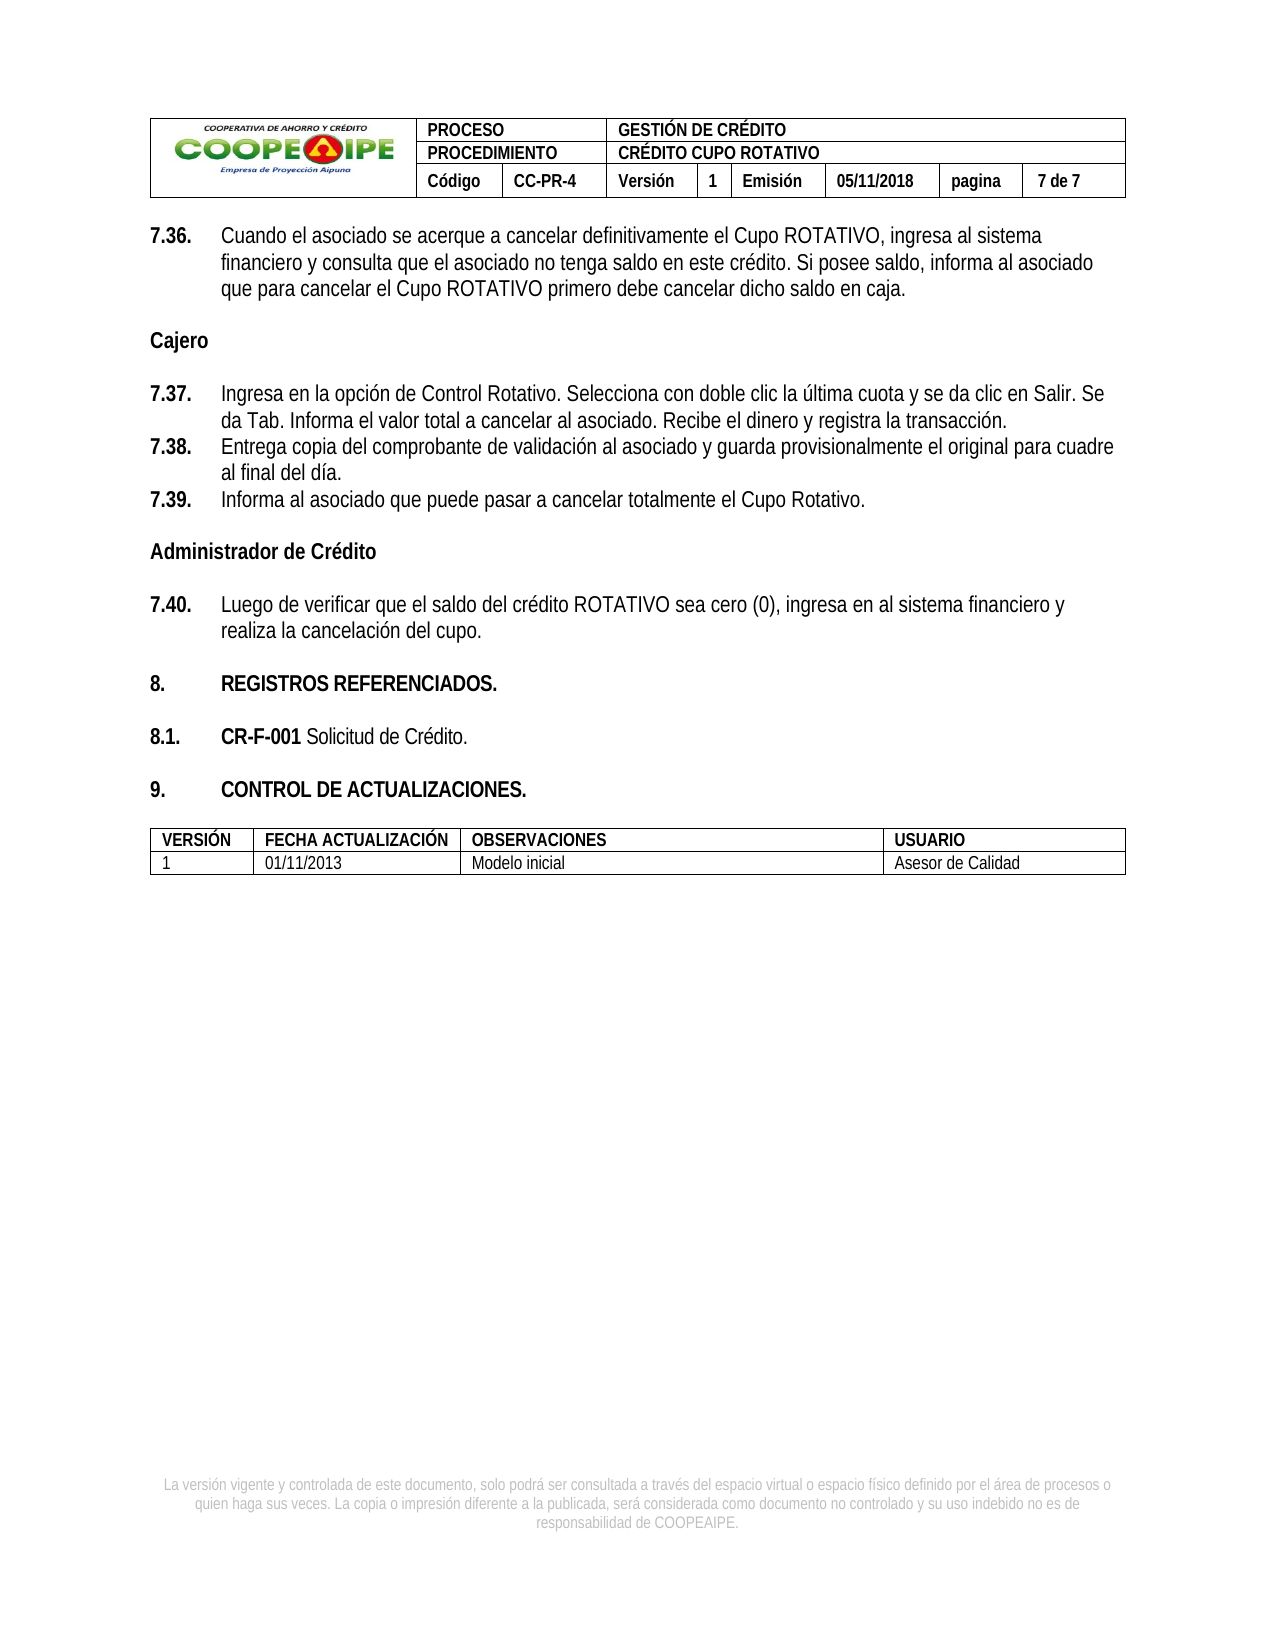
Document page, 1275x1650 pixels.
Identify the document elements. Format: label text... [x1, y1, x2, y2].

table_header VERSIÓN [151, 829, 253, 851]
text Cajero [150, 327, 1125, 354]
text Administrador de Crédito [150, 538, 1125, 565]
table_header USUARIO [884, 829, 1125, 851]
table_cell 01/11/2013 [254, 852, 460, 873]
table_cell Modelo inicial [461, 852, 883, 873]
list Entrega copia del comprobante de validación al asociado y guarda provisionalmente el original para cuadre al final del día. [150, 433, 1125, 486]
list Ingresa en la opción de Control Rotativo. Selecciona con doble clic la última cuota y se da clic en Salir. Se da Tab. Informa el valor total a cancelar al asociado. Recibe el dinero y registra la transacción. [150, 380, 1125, 433]
list Luego de verificar que el saldo del crédito ROTATIVO sea cero (0), ingresa en al sistema financiero y realiza la cancelación del cupo. [150, 591, 1125, 644]
table_header FECHA ACTUALIZACIÓN [254, 829, 460, 851]
table_cell 1 [151, 852, 253, 873]
list CONTROL DE ACTUALIZACIONES. [150, 776, 1125, 802]
list Informa al asociado que puede pasar a cancelar totalmente el Cupo Rotativo. [150, 486, 1125, 512]
table_header OBSERVACIONES [461, 829, 883, 851]
list REGISTROS REFERENCIADOS. [150, 670, 1125, 696]
list CR-F-001 Solicitud de Crédito. [150, 723, 1125, 749]
list Cuando el asociado se acerque a cancelar definitivamente el Cupo ROTATIVO, ingresa al sistema financiero y consulta que el asociado no tenga saldo en este crédito. Si posee saldo, informa al asociado que para cancelar el Cupo ROTATIVO primero debe cancelar dicho saldo en caja. [150, 222, 1125, 301]
table_cell Asesor de Calidad [884, 852, 1125, 873]
picture [170, 119, 398, 176]
